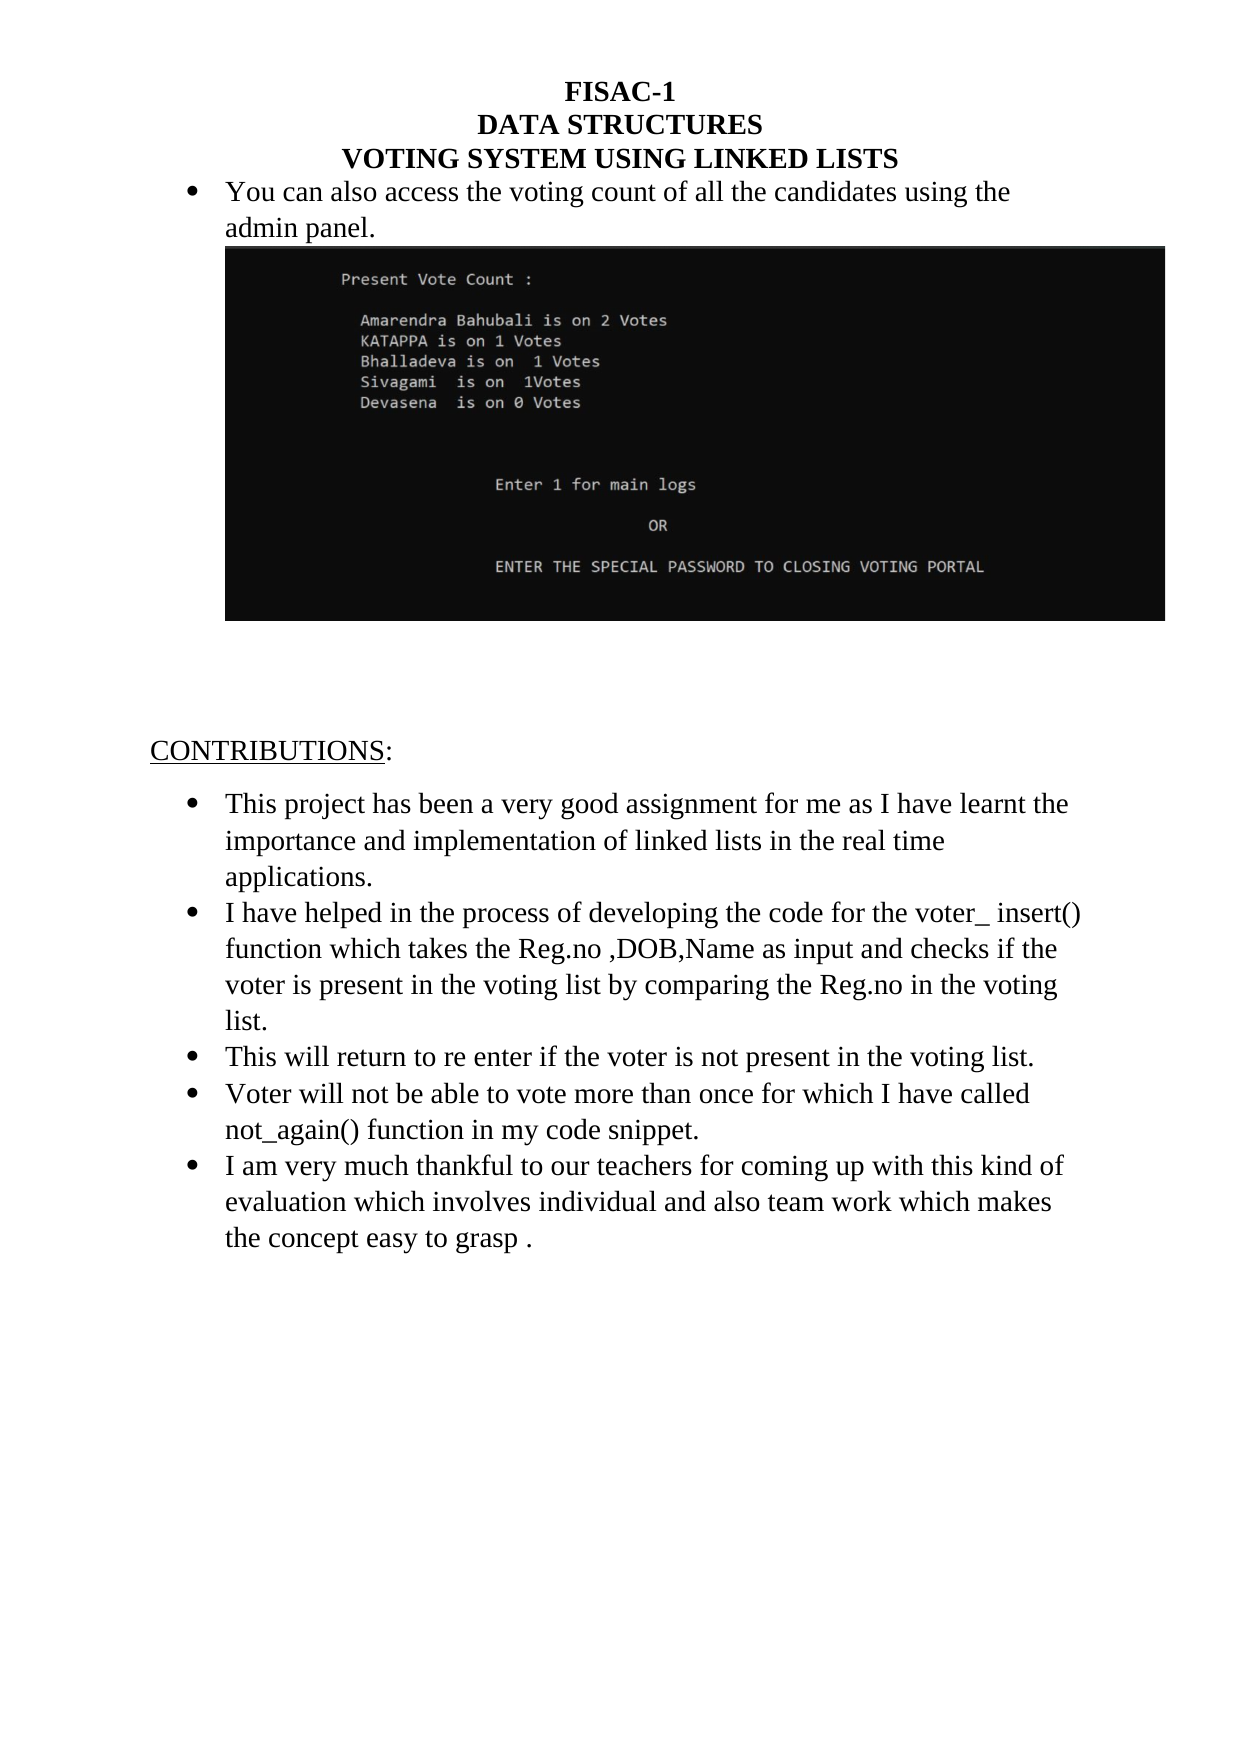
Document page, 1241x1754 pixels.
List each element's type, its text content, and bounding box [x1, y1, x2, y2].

list This will return to re enter if the voter is not present in the voting list. [187, 1039, 1090, 1073]
picture [225, 246, 1166, 621]
list This project has been a very good assignment for me as I have learnt the importance and implementation of linked lists in the real time applications. [187, 786, 1090, 892]
list You can also access the voting count of all the candidates using the admin panel. [187, 174, 1090, 244]
list I am very much thankful to our teachers for coming up with this kind of evaluation which involves individual and also team work which makes the concept easy to grasp . [187, 1148, 1090, 1254]
list I have helped in the process of developing the code for the voter_ insert() function which takes the Reg.no ,DOB,Name as input and checks if the voter is present in the voting list by comparing the Reg.no in the voting list. [187, 895, 1090, 1037]
text CONTRIBUTIONS: [150, 733, 1090, 767]
list Voter will not be able to vote more than once for which I have called not_again() function in my code snippet. [187, 1076, 1090, 1146]
